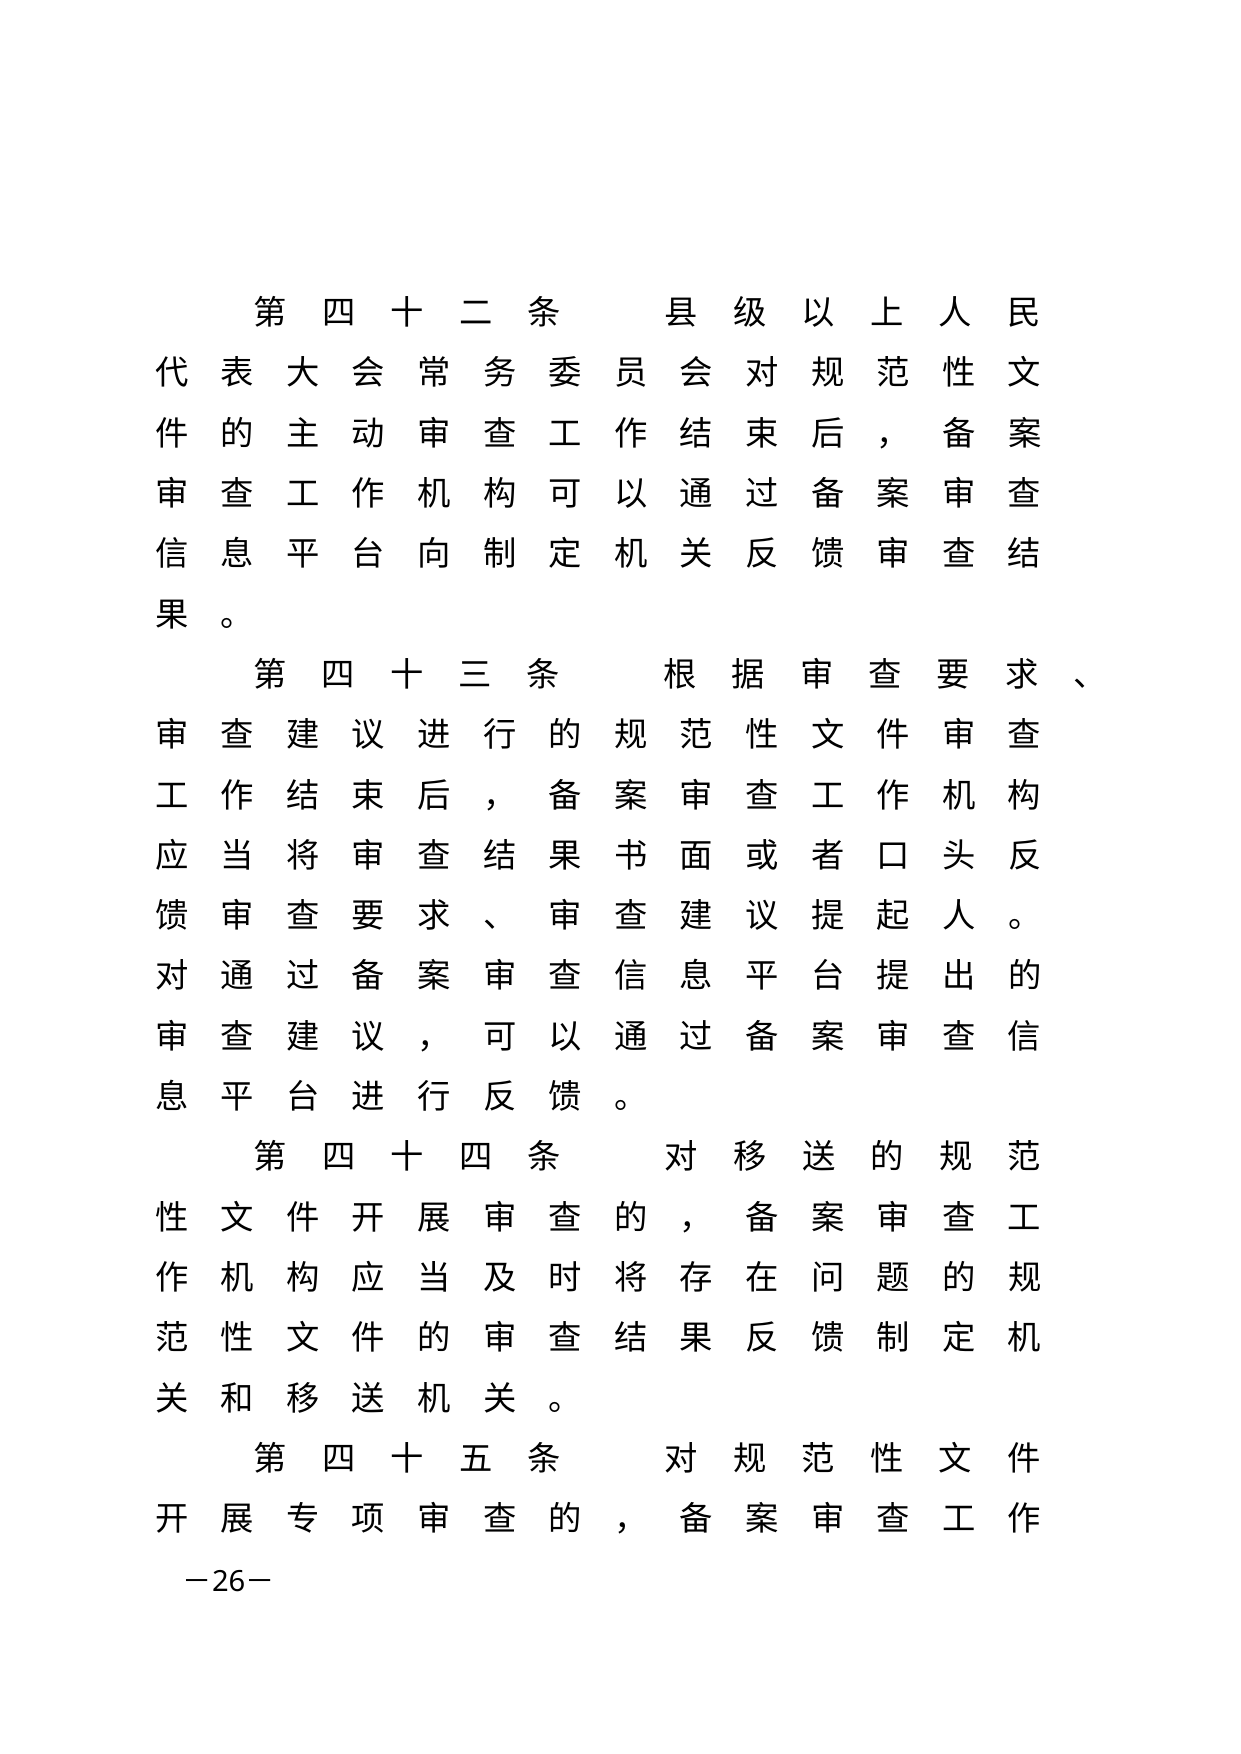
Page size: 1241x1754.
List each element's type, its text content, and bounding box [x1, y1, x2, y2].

text 第四十四条 对移送的规范性文件开展审查的，备案审查工作机构应当及时将存在问题的规范性文件的审查结果反馈制定机关和移送机关。 [155, 1124, 1073, 1426]
text 第四十五条 对规范性文件开展专项审查的，备案审查工作机构应当向人民代表大会常务委员会主任会议报告专项审查有关情况，并根据人民代表大会常务委员会主任会议的意见形成处理意见，转交制定机关办理。处理意见应当包括处理方式、完成期限、责任单位等内容。制定机关应当按照处理意见办理并反馈相关情况。 [155, 1426, 1073, 1546]
text 第四十二条 县级以上人民代表大会常务委员会对规范性文件的主动审查工作结束后，备案审查工作机构可以通过备案审查信息平台向制定机关反馈审查结果。 [155, 280, 1073, 642]
text 第四十三条 根据审查要求、审查建议进行的规范性文件审查工作结束后，备案审查工作机构应当将审查结果书面或者口头反馈审查要求、审查建议提起人。对通过备案审查信息平台提出的审查建议，可以通过备案审查信息平台进行反馈。 [155, 642, 1073, 1124]
